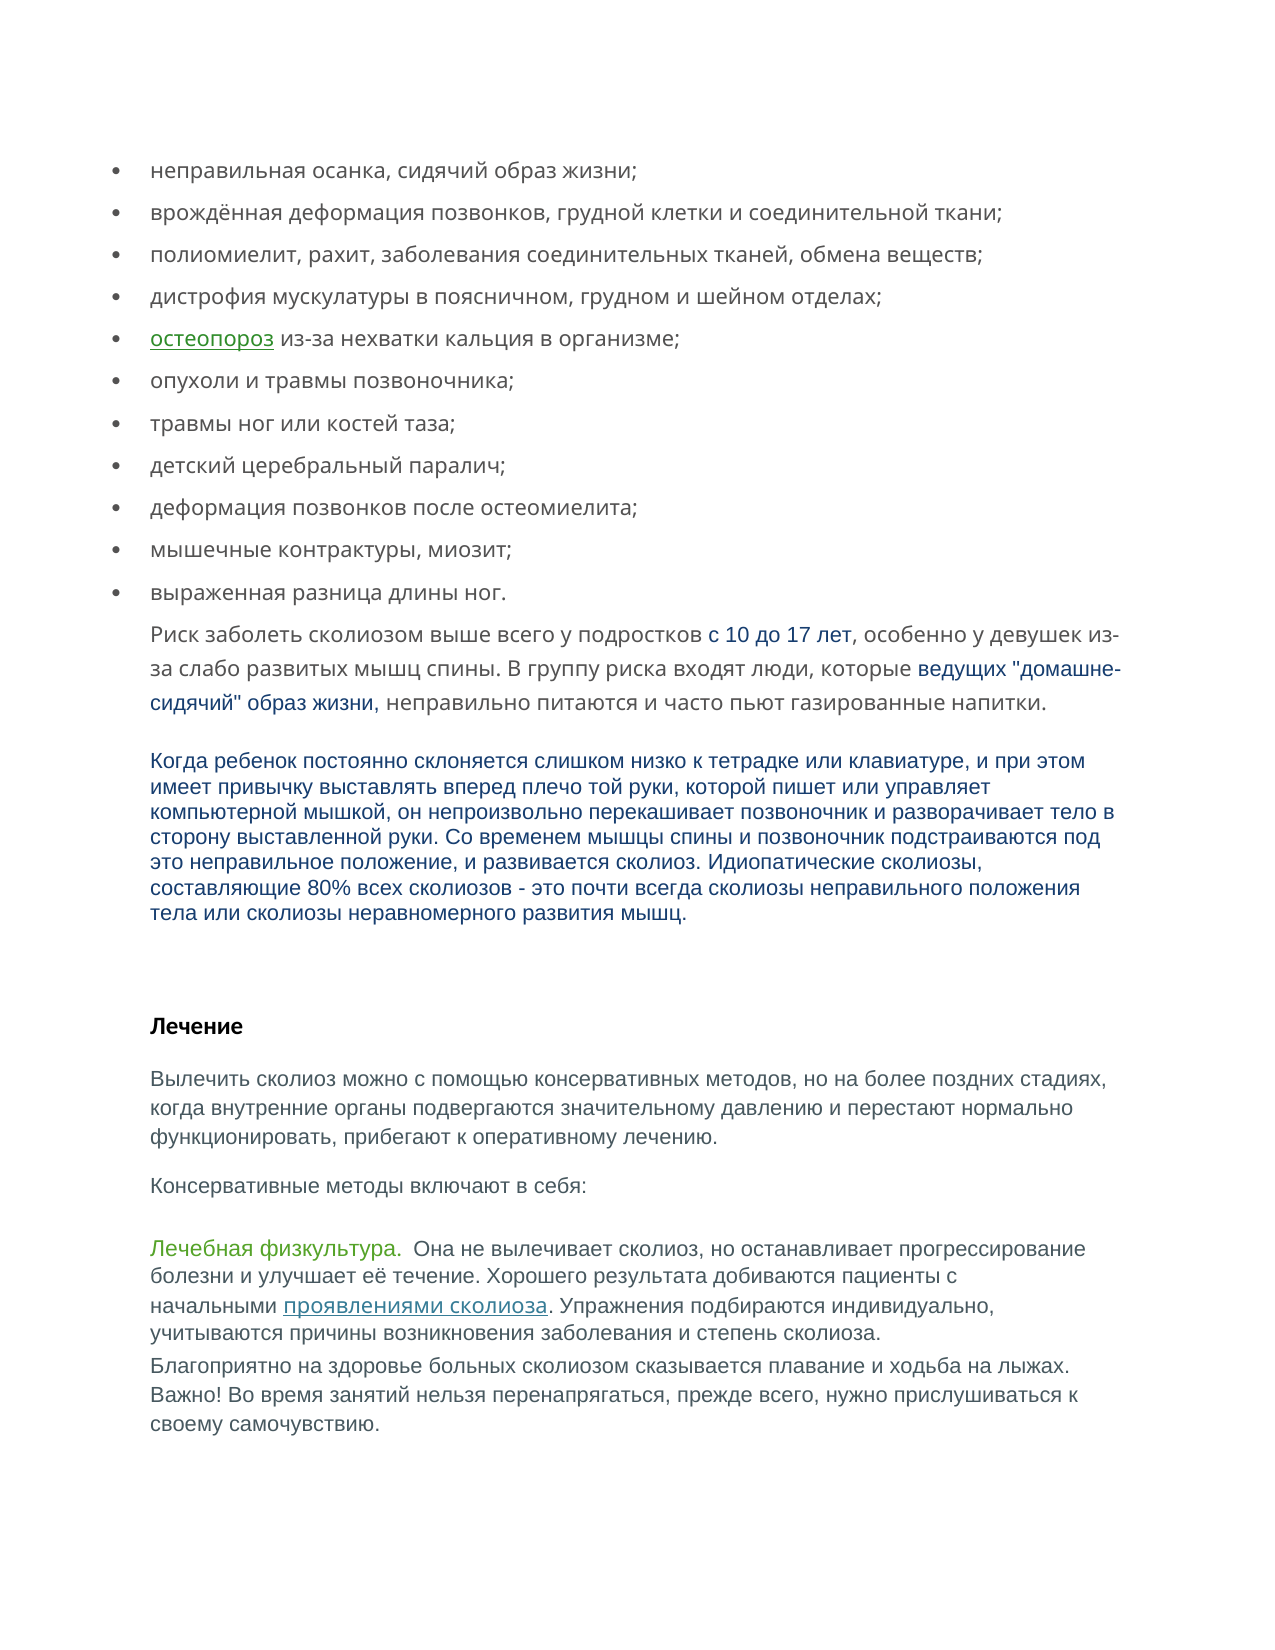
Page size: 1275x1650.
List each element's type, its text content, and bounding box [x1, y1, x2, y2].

list выраженная разница длины ног. [112, 572, 1125, 606]
list мышечные контрактуры, миозит; [112, 530, 1125, 564]
list дистрофия мускулатуры в поясничном, грудном и шейном отделах; [112, 277, 1125, 311]
list травмы ног или костей таза; [112, 403, 1125, 437]
list остеопороз из-за нехватки кальция в организме; [112, 319, 1125, 353]
text Риск заболеть сколиозом выше всего у подростков с 10 до 17 лет, особенно у девушек из-за слабо развитых мышц спины. В группу риска входят люди, которые ведущих "домашне-сидячий" образ жизни, неправильно питаются и часто пьют газированные напитки. [150, 614, 1125, 717]
list неправильная осанка, сидячий образ жизни; [112, 150, 1125, 184]
text Благоприятно на здоровье больных сколиозом сказывается плавание и ходьба на лыжах. Важно! Во время занятий нельзя перенапрягаться, прежде всего, нужно прислушиваться к своему самочувствию. [150, 1352, 1125, 1436]
list полиомиелит, рахит, заболевания соединительных тканей, обмена веществ; [112, 234, 1125, 269]
text Когда ребенок постоянно склоняется слишком низко к тетрадке или клавиатуре, и при этом имеет привычку выставлять вперед плечо той руки, которой пишет или управляет компьютерной мышкой, он непроизвольно перекашивает позвоночник и разворачивает тело в сторону выставленной руки. Со временем мышцы спины и позвоночник подстраиваются под это неправильное положение, и развивается сколиоз. Идиопатические сколиозы, составляющие 80% всех сколиозов - это почти всегда сколиозы неправильного положения тела или сколиозы неравномерного развития мышц. [150, 748, 1125, 925]
list деформация позвонков после остеомиелита; [112, 487, 1125, 522]
text Лечебная физкультура. Она не вылечивает сколиоз, но останавливает прогрессирование болезни и улучшает её течение. Хорошего результата добиваются пациенты с начальными проявлениями сколиоза. Упражнения подбираются индивидуально, учитываются причины возникновения заболевания и степень сколиоза. [150, 1234, 1125, 1345]
text Вылечить сколиоз можно с помощью консервативных методов, но на более поздних стадиях, когда внутренние органы подвергаются значительному давлению и перестают нормально функционировать, прибегают к оперативному лечению. [150, 1066, 1125, 1149]
text Консервативные методы включают в себя: [150, 1173, 1125, 1199]
list детский церебральный паралич; [112, 445, 1125, 480]
list врождённая деформация позвонков, грудной клетки и соединительной ткани; [112, 192, 1125, 227]
text Лечение [150, 1010, 1125, 1040]
list опухоли и травмы позвоночника; [112, 361, 1125, 395]
